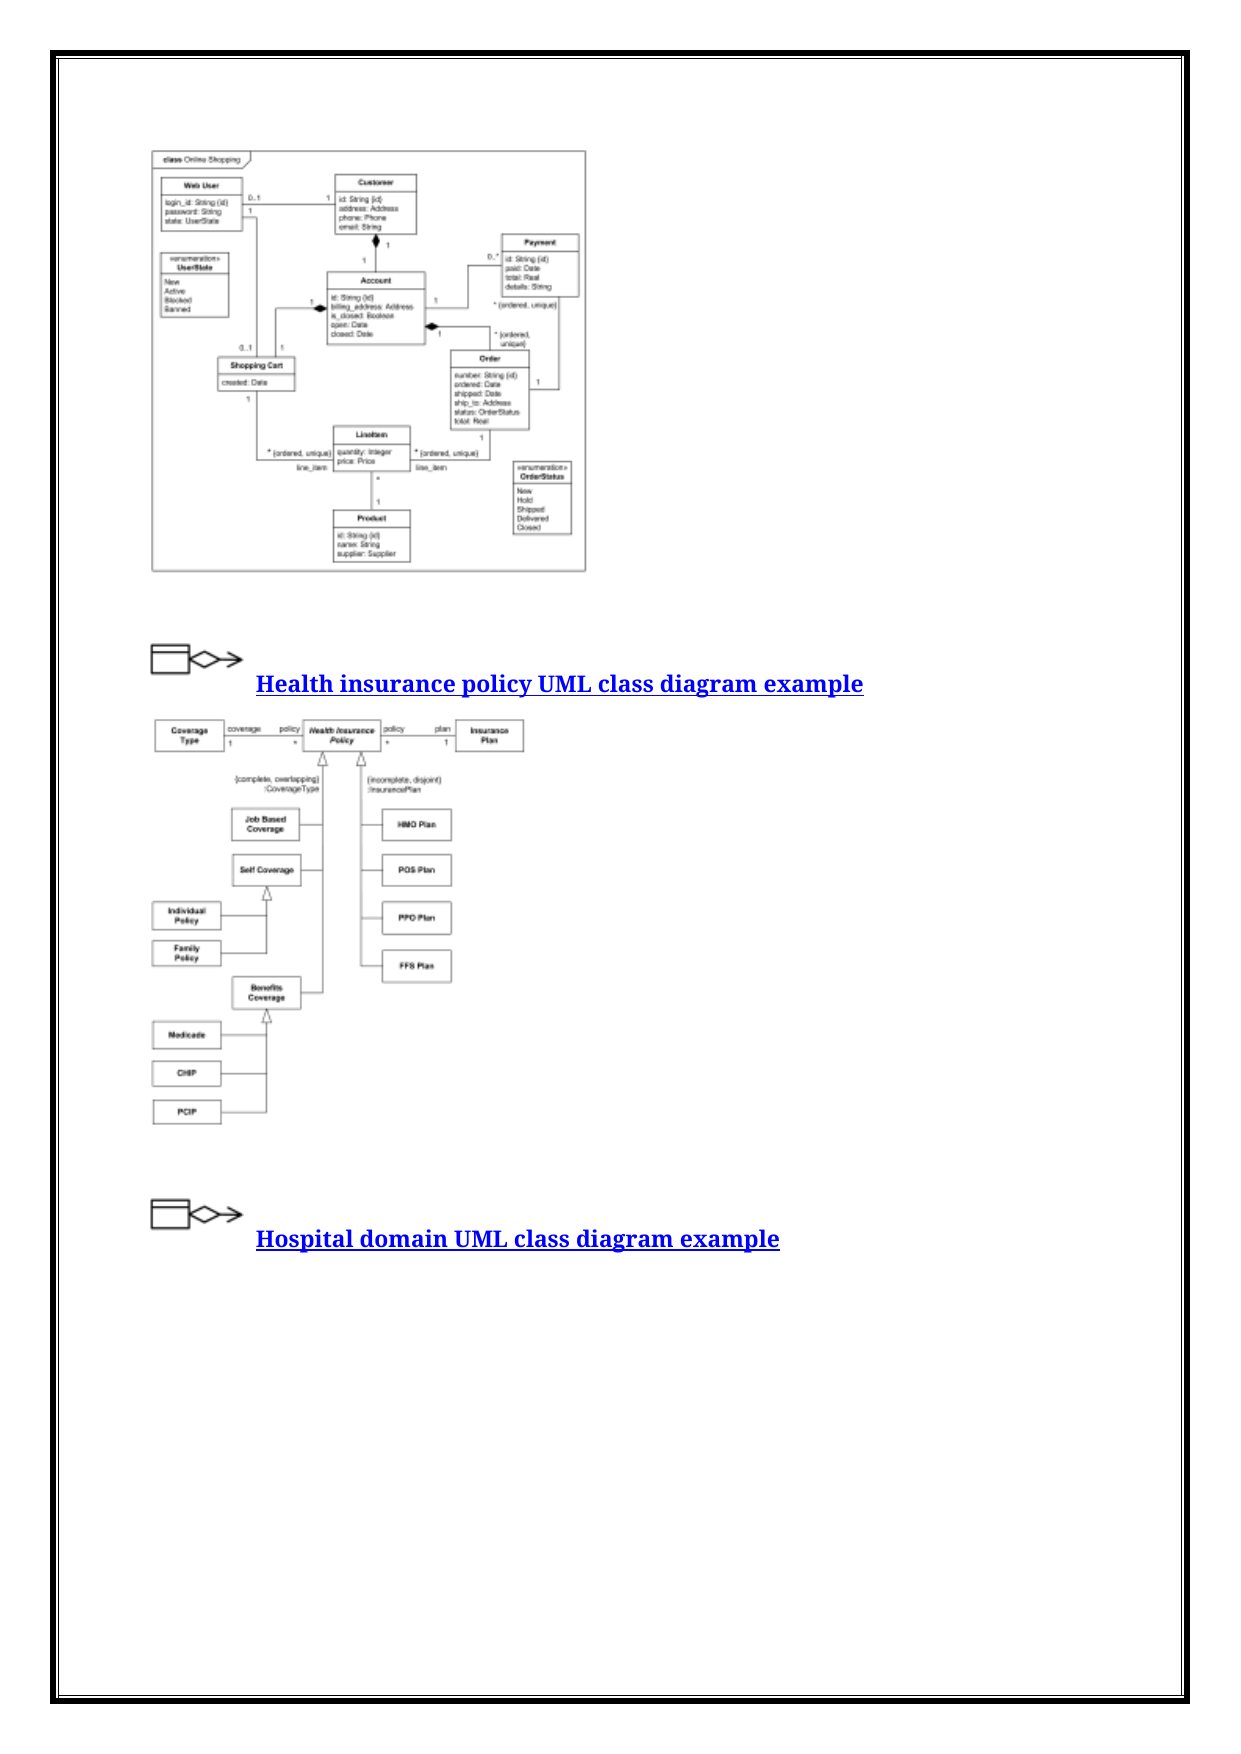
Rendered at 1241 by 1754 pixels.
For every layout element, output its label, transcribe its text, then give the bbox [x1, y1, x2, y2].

text Hospital domain UML class diagram example [150, 1197, 1090, 1254]
text Health insurance policy UML class diagram example [150, 643, 1090, 699]
picture [150, 1197, 244, 1248]
picture [150, 642, 244, 693]
picture [150, 150, 588, 574]
picture [150, 718, 525, 1128]
